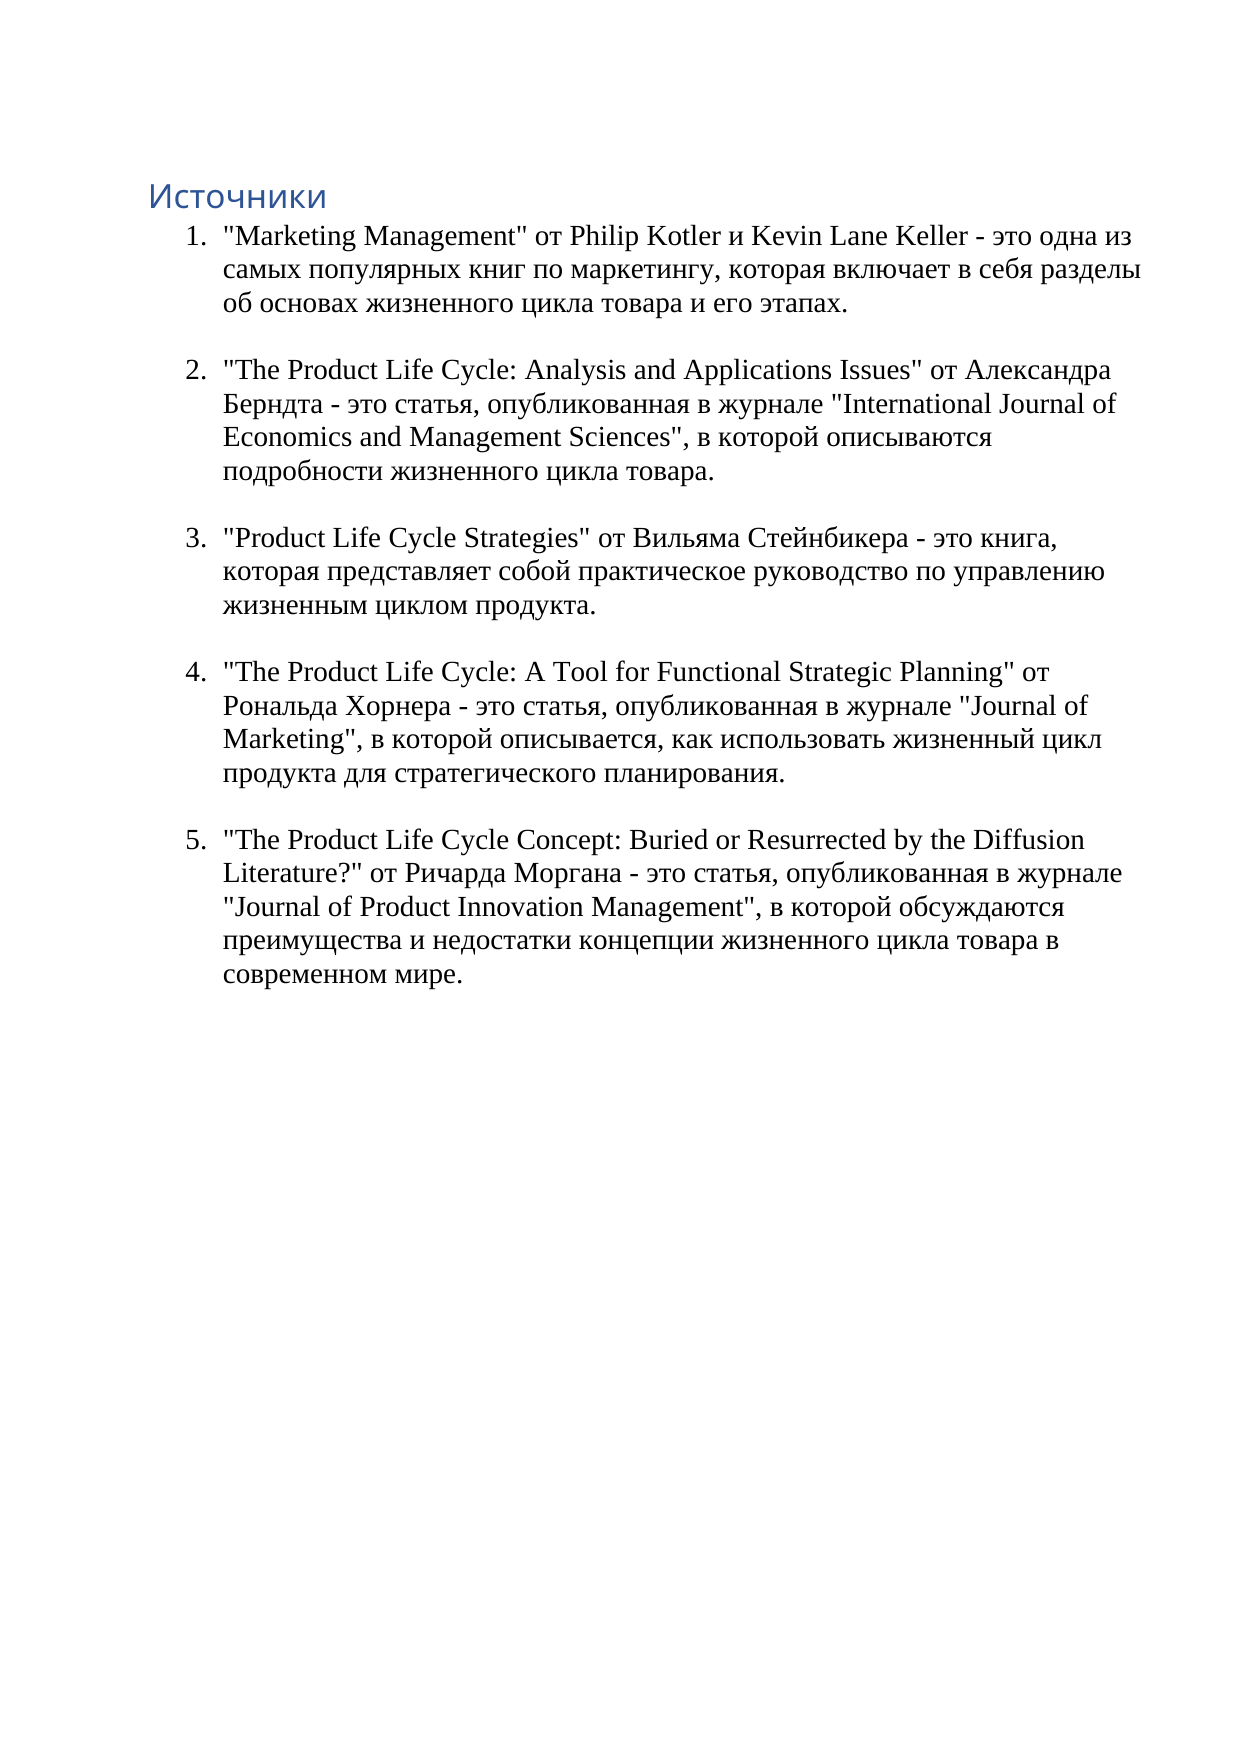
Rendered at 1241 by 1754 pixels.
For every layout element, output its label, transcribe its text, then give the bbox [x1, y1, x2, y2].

list "Product Life Cycle Strategies" от Вильяма Стейнбикера - это книга, которая представляет собой практическое руководство по управлению жизненным циклом продукта. [185, 520, 1152, 621]
list "The Product Life Cycle: A Tool for Functional Strategic Planning" от Рональда Хорнера - это статья, опубликованная в журнале "Journal of Marketing", в которой описывается, как использовать жизненный цикл продукта для стратегического планирования. [185, 654, 1152, 788]
subtitle Источники [148, 173, 1152, 218]
list "Marketing Management" от Philip Kotler и Kevin Lane Keller - это одна из самых популярных книг по маркетингу, которая включает в себя разделы об основах жизненного цикла товара и его этапах. [185, 218, 1152, 319]
list "The Product Life Cycle: Analysis and Applications Issues" от Александра Берндта - это статья, опубликованная в журнале "International Journal of Economics and Management Sciences", в которой описываются подробности жизненного цикла товара. [185, 352, 1152, 486]
list "The Product Life Cycle Concept: Buried or Resurrected by the Diffusion Literature?" от Ричарда Моргана - это статья, опубликованная в журнале "Journal of Product Innovation Management", в которой обсуждаются преимущества и недостатки концепции жизненного цикла товара в современном мире. [185, 822, 1152, 989]
